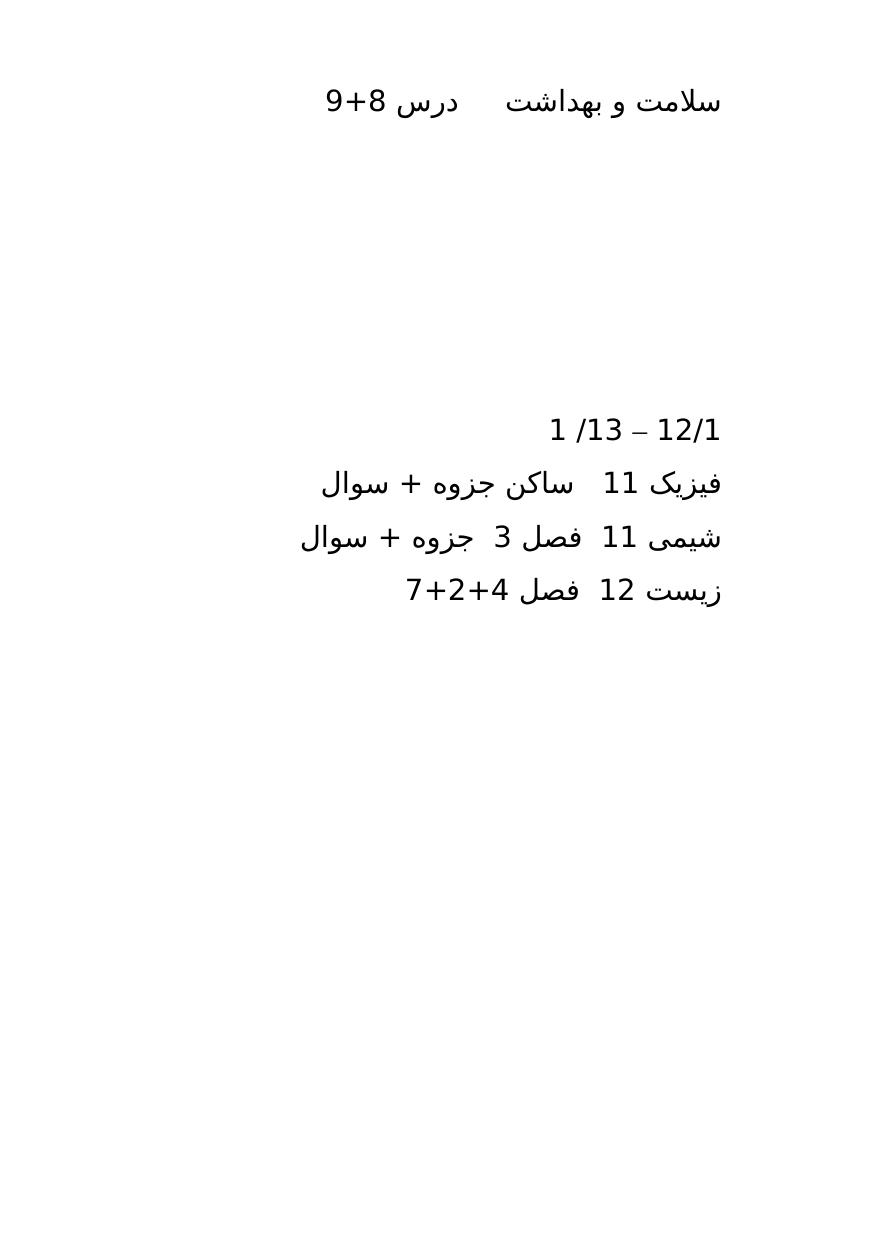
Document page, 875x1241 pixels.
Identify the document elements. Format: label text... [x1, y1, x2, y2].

text شیمی 11 فصل 3 جزوه + سوال [75, 520, 797, 554]
text 12/1 – 13/ 1 [75, 413, 797, 447]
text زیست 12 فصل 4+2+7 [75, 573, 797, 607]
text سلامت و بهداشت درس 8+9 [75, 84, 797, 118]
text فیزیک 11 ساکن جزوه + سوال [75, 467, 797, 501]
